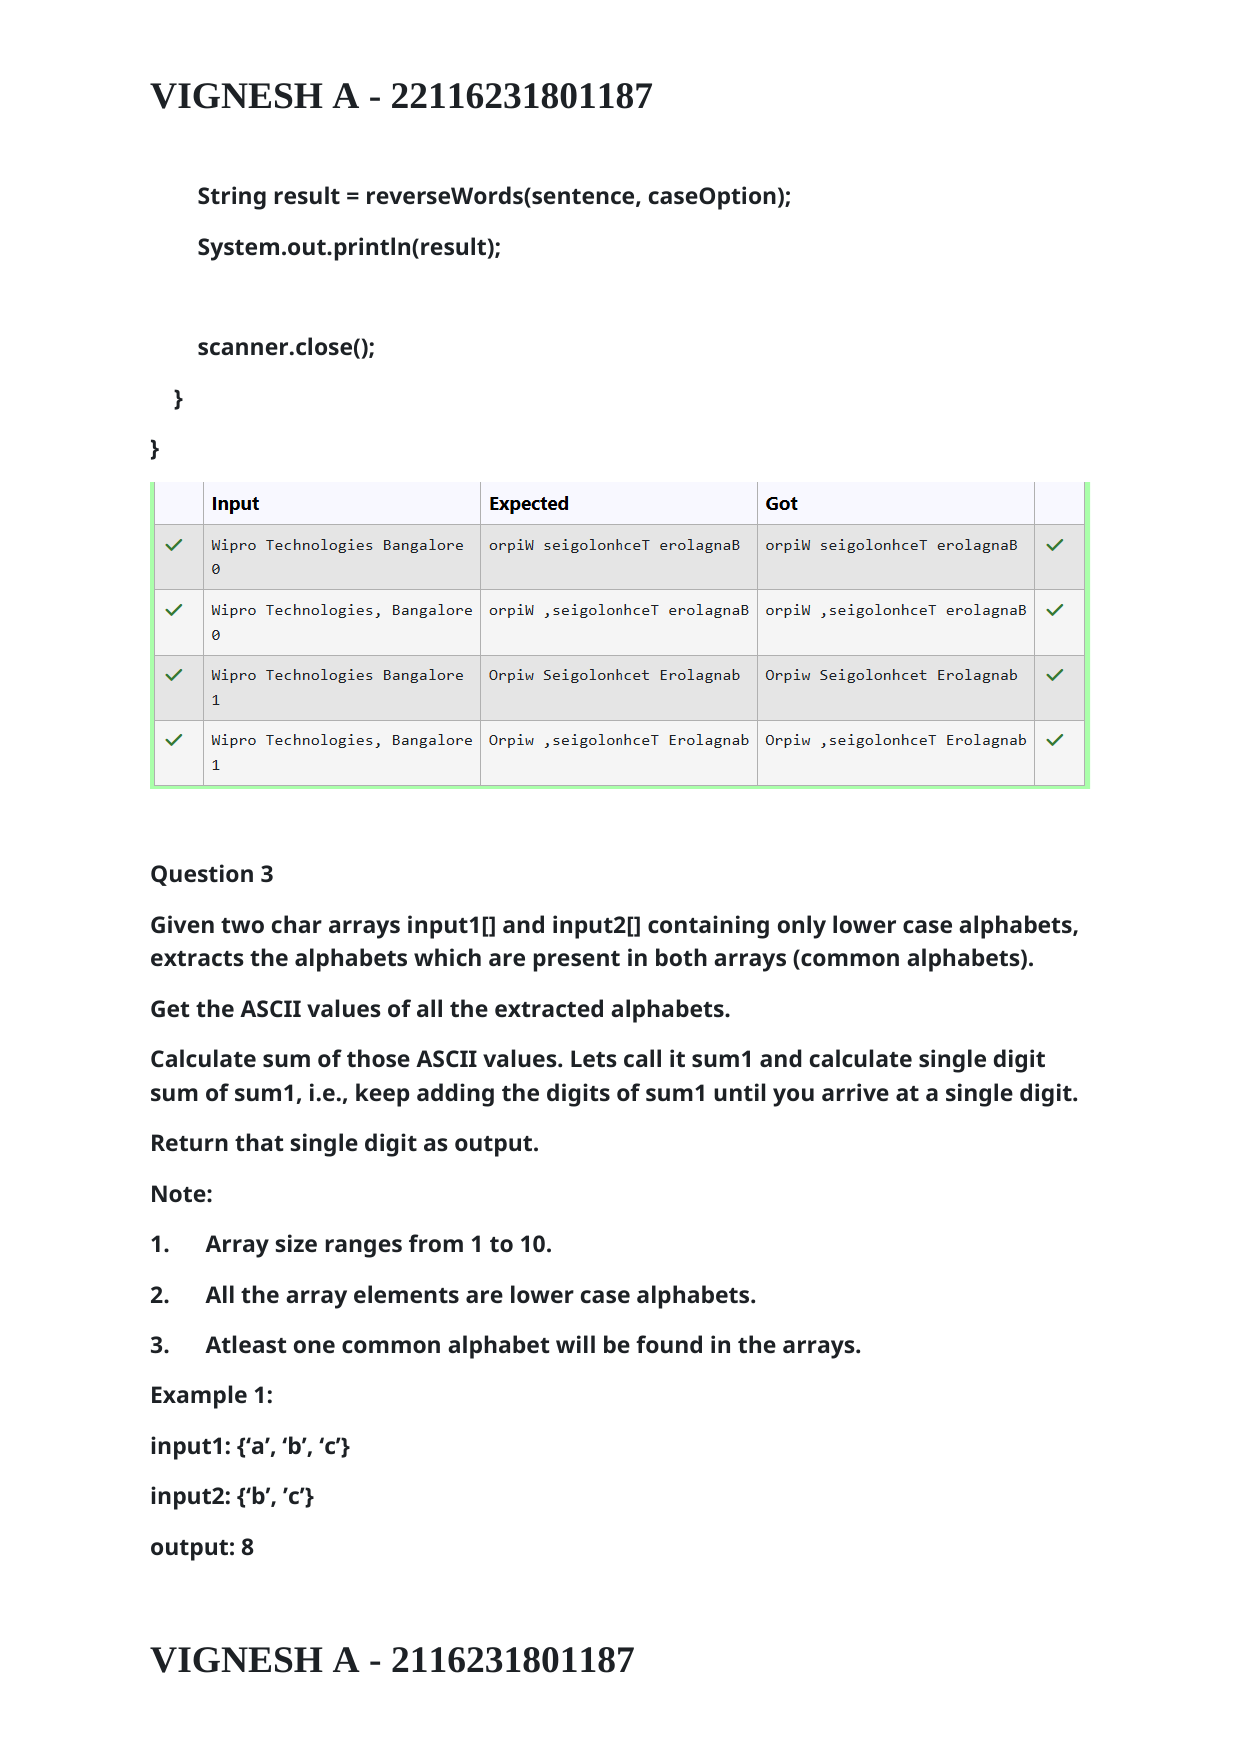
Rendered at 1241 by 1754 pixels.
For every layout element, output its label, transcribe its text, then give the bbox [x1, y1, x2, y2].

text Example 1: [150, 1379, 1090, 1411]
text input1: {‘a’, ‘b’, ‘c’} [150, 1430, 1090, 1461]
text Question 3 [150, 858, 1090, 889]
text String result = reverseWords(sentence, caseOption); [150, 180, 1090, 211]
text output: 8 [150, 1531, 1090, 1562]
text System.out.println(result); [150, 231, 1090, 262]
text input2: {‘b’, ’c’} [150, 1480, 1090, 1512]
text Note: [150, 1178, 1090, 1209]
text Given two char arrays input1[] and input2[] containing only lower case alphabets, extracts the alphabets which are present in both arrays (common alphabets). [150, 909, 1090, 974]
text scanner.close(); [150, 331, 1090, 363]
text Return that single digit as output. [150, 1127, 1090, 1159]
text } [150, 382, 1090, 413]
text Calculate sum of those ASCII values. Lets call it sum1 and calculate single digit sum of sum1, i.e., keep adding the digits of sum1 until you arrive at a single digit. [150, 1043, 1090, 1108]
text 3. Atleast one common alphabet will be found in the arrays. [150, 1329, 1090, 1360]
picture [150, 482, 1091, 789]
text 1. Array size ranges from 1 to 10. [150, 1228, 1090, 1259]
text 2. All the array elements are lower case alphabets. [150, 1279, 1090, 1310]
text Get the ASCII values of all the extracted alphabets. [150, 993, 1090, 1024]
text } [150, 432, 1090, 463]
